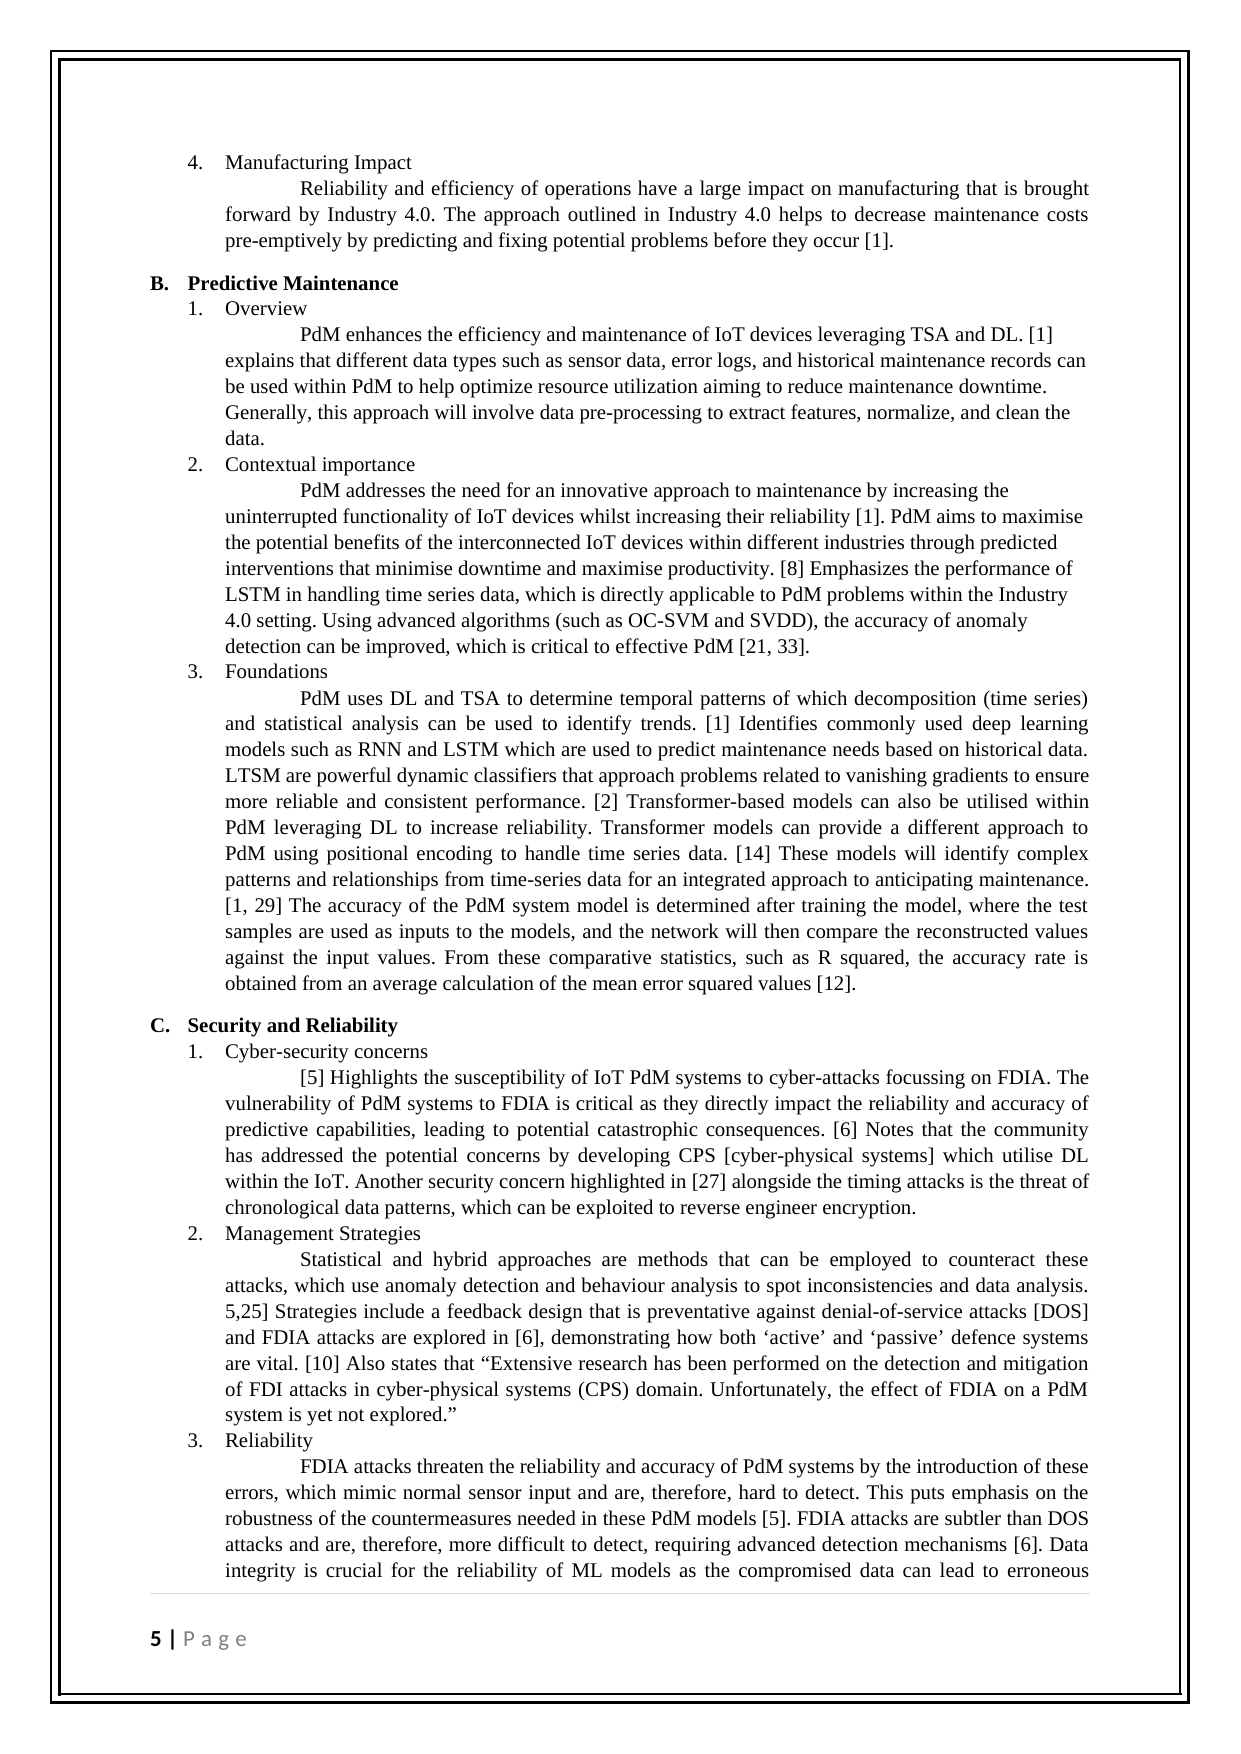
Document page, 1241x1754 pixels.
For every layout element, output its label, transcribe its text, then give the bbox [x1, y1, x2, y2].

list Statistical and hybrid approaches are methods that can be employed to counteract these attacks, which use anomaly detection and behaviour analysis to spot inconsistencies and data analysis. 5,25] Strategies include a feedback design that is preventative against denial-of-service attacks [DOS] and FDIA attacks are explored in [6], demonstrating how both ‘active’ and ‘passive’ defence systems are vital. [10] Also states that “Extensive research has been performed on the detection and mitigation of FDI attacks in cyber-physical systems (CPS) domain. Unfortunately, the effect of FDIA on a PdM system is yet not explored.” [225, 1247, 1090, 1426]
list Contextual importance [187, 452, 1090, 476]
list Foundations [187, 659, 1090, 683]
list Cyber-security concerns [187, 1039, 1090, 1063]
list Reliability [187, 1428, 1090, 1452]
list [5] Highlights the susceptibility of IoT PdM systems to cyber-attacks focussing on FDIA. The vulnerability of PdM systems to FDIA is critical as they directly impact the reliability and accuracy of predictive capabilities, leading to potential catastrophic consequences. [6] Notes that the community has addressed the potential concerns by developing CPS [cyber-physical systems] which utilise DL within the IoT. Another security concern highlighted in [27] alongside the timing attacks is the threat of chronological data patterns, which can be exploited to reverse engineer encryption. [225, 1065, 1090, 1219]
list Overview [187, 296, 1090, 320]
list PdM enhances the efficiency and maintenance of IoT devices leveraging TSA and DL. [1] explains that different data types such as sensor data, error logs, and historical maintenance records can be used within PdM to help optimize resource utilization aiming to reduce maintenance downtime. Generally, this approach will involve data pre-processing to extract features, normalize, and clean the data. [225, 322, 1090, 450]
list PdM addresses the need for an innovative approach to maintenance by increasing the uninterrupted functionality of IoT devices whilst increasing their reliability [1]. PdM aims to maximise the potential benefits of the interconnected IoT devices within different industries through predicted interventions that minimise downtime and maximise productivity. [8] Emphasizes the performance of LSTM in handling time series data, which is directly applicable to PdM problems within the Industry 4.0 setting. Using advanced algorithms (such as OC-SVM and SVDD), the accuracy of anomaly detection can be improved, which is critical to effective PdM [21, 33]. [225, 478, 1090, 658]
list PdM uses DL and TSA to determine temporal patterns of which decomposition (time series) and statistical analysis can be used to identify trends. [1] Identifies commonly used deep learning models such as RNN and LSTM which are used to predict maintenance needs based on historical data. LTSM are powerful dynamic classifiers that approach problems related to vanishing gradients to ensure more reliable and consistent performance. [2] Transformer-based models can also be utilised within PdM leveraging DL to increase reliability. Transformer models can provide a different approach to PdM using positional encoding to handle time series data. [14] These models will identify complex patterns and relationships from time-series data for an integrated approach to anticipating maintenance. [1, 29] The accuracy of the PdM system model is determined after training the model, where the test samples are used as inputs to the models, and the network will then compare the reconstructed values against the input values. From these comparative statistics, such as R squared, the accuracy rate is obtained from an average calculation of the mean error squared values [12]. [225, 685, 1090, 995]
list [225, 1454, 1090, 1582]
list Manufacturing Impact [187, 150, 1090, 174]
subtitle Security and Reliability [150, 1013, 1090, 1037]
subtitle Predictive Maintenance [150, 270, 1090, 294]
list Management Strategies [187, 1221, 1090, 1245]
list Reliability and efficiency of operations have a large impact on manufacturing that is brought forward by Industry 4.0. The approach outlined in Industry 4.0 helps to decrease maintenance costs pre-emptively by predicting and fixing potential problems before they occur [1]. [225, 176, 1090, 252]
